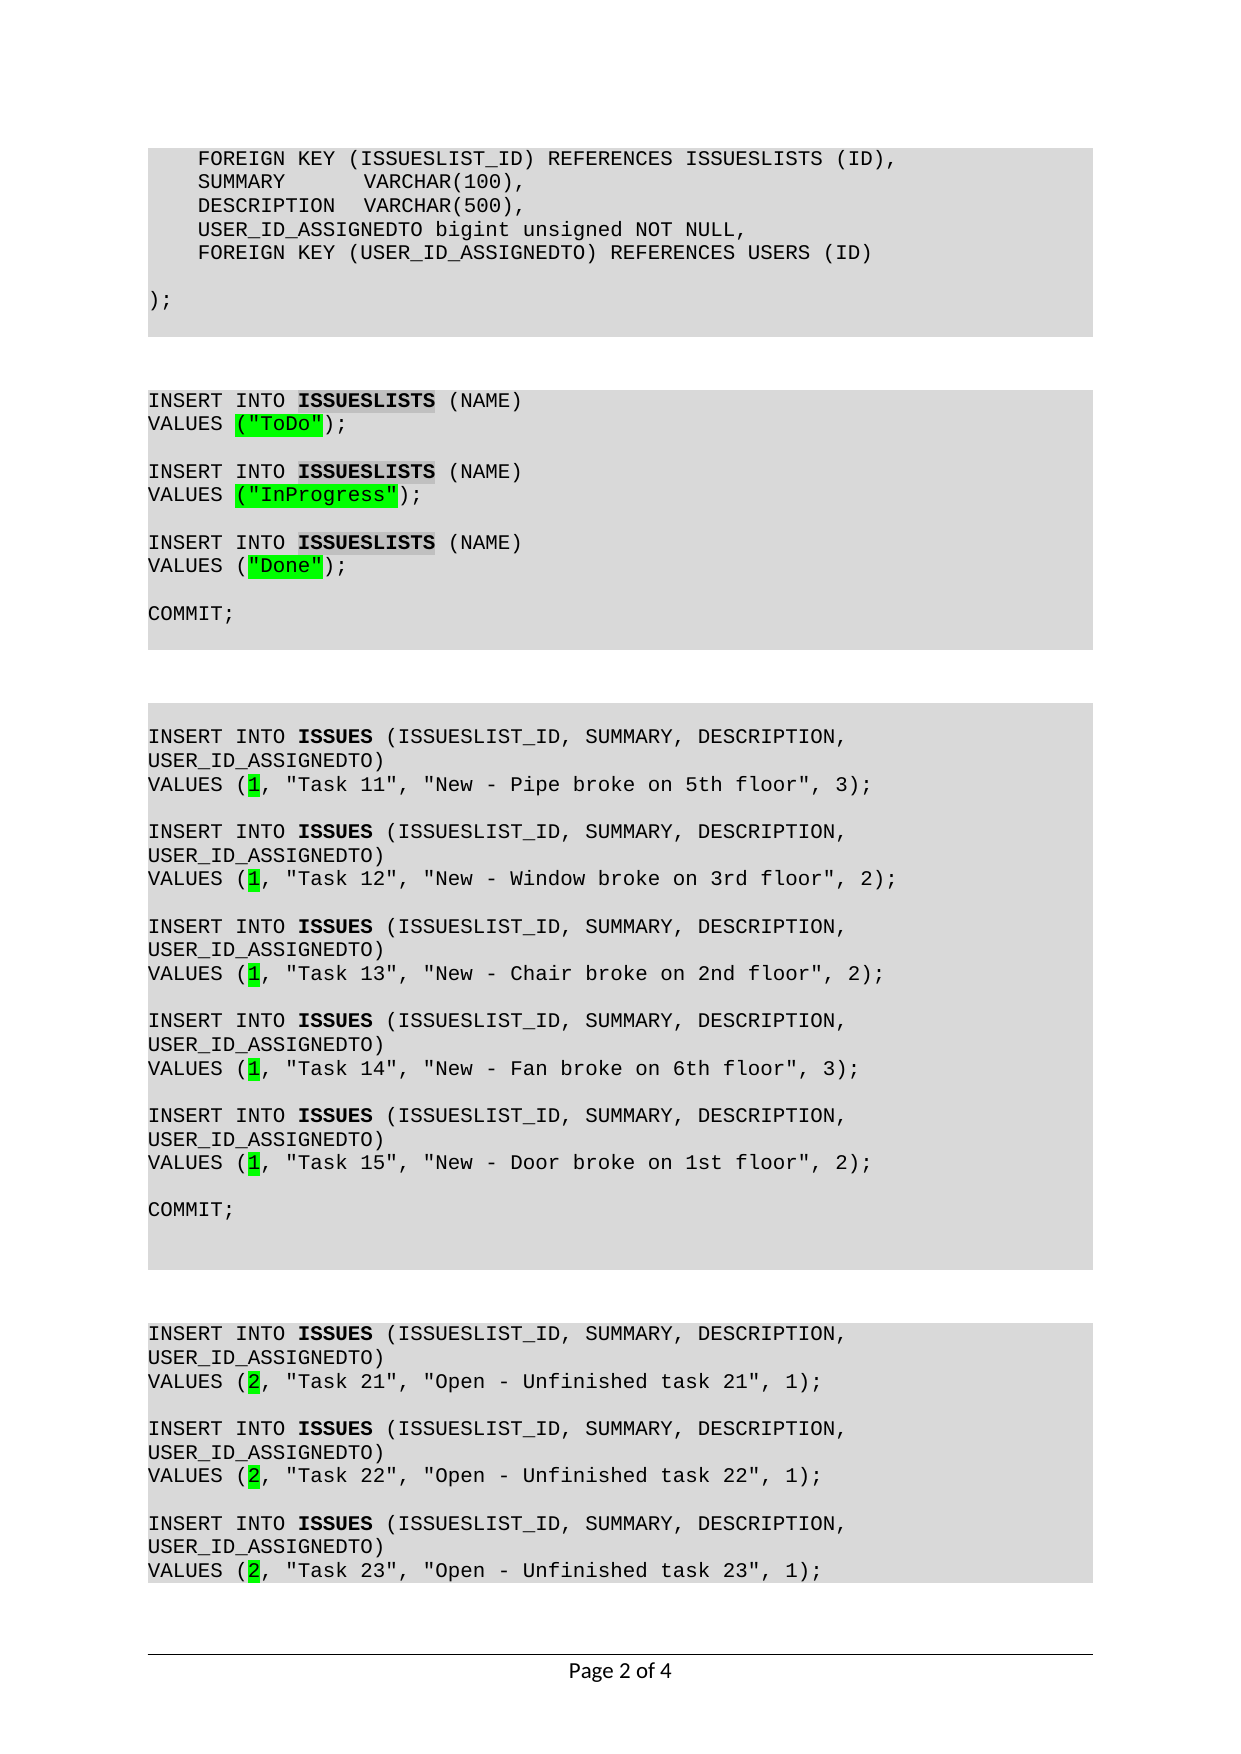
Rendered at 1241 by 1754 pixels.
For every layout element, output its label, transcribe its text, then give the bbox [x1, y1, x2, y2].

text VALUES ("InProgress"); [148, 484, 235, 508]
text DESCRIPTION VARCHAR(500), [148, 195, 1093, 218]
text INSERT INTO ISSUESLISTS (NAME) [435, 390, 1093, 413]
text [148, 1513, 1093, 1560]
text INSERT INTO ISSUESLISTS (NAME) [435, 532, 1093, 555]
text COMMIT; [148, 603, 1093, 626]
text INSERT INTO ISSUESLISTS (NAME) [148, 532, 298, 555]
text COMMIT; [148, 1199, 1093, 1223]
text VALUES (1, "Task 12", "New - Window broke on 3rd floor", 2); [148, 868, 1093, 892]
text INSERT INTO ISSUES (ISSUESLIST_ID, SUMMARY, DESCRIPTION, USER_ID_ASSIGNEDTO) [148, 1418, 1093, 1465]
text VALUES (1, "Task 14", "New - Fan broke on 6th floor", 3); [260, 1058, 1093, 1081]
text INSERT INTO ISSUES (ISSUESLIST_ID, SUMMARY, DESCRIPTION, USER_ID_ASSIGNEDTO) [148, 916, 1093, 963]
text VALUES ("ToDo"); [148, 413, 1093, 437]
text FOREIGN KEY (USER_ID_ASSIGNEDTO) REFERENCES USERS (ID) [148, 242, 1093, 266]
text VALUES (2, "Task 23", "Open - Unfinished task 23", 1); [260, 1560, 1093, 1583]
text VALUES (1, "Task 15", "New - Door broke on 1st floor", 2); [260, 1152, 1093, 1176]
text INSERT INTO ISSUES (ISSUESLIST_ID, SUMMARY, DESCRIPTION, USER_ID_ASSIGNEDTO) [148, 1323, 1093, 1371]
text INSERT INTO ISSUES (ISSUESLIST_ID, SUMMARY, DESCRIPTION, USER_ID_ASSIGNEDTO) [148, 727, 1093, 774]
text VALUES (2, "Task 21", "Open - Unfinished task 21", 1); [260, 1371, 1093, 1394]
text VALUES (1, "Task 13", "New - Chair broke on 2nd floor", 2); [260, 963, 1093, 987]
text VALUES (1, "Task 11", "New - Pipe broke on 5th floor", 3); [260, 774, 1093, 797]
text FOREIGN KEY (ISSUESLIST_ID) REFERENCES ISSUESLISTS (ID), [148, 148, 1093, 171]
text INSERT INTO ISSUESLISTS (NAME) [148, 390, 298, 413]
text INSERT INTO ISSUES (ISSUESLIST_ID, SUMMARY, DESCRIPTION, USER_ID_ASSIGNEDTO) [148, 821, 1093, 868]
text SUMMARY VARCHAR(100), [148, 171, 1093, 195]
text INSERT INTO ISSUESLISTS (NAME) [435, 461, 1093, 484]
text INSERT INTO ISSUES (ISSUESLIST_ID, SUMMARY, DESCRIPTION, USER_ID_ASSIGNEDTO) [148, 1105, 1093, 1152]
text VALUES ("Done"); [148, 555, 248, 579]
text VALUES (2, "Task 22", "Open - Unfinished task 22", 1); [260, 1465, 1093, 1489]
text INSERT INTO ISSUESLISTS (NAME) [148, 461, 298, 484]
text VALUES ("Done"); [323, 555, 1093, 579]
text USER_ID_ASSIGNEDTO bigint unsigned NOT NULL, [148, 218, 1093, 242]
text ); [148, 289, 1093, 313]
text VALUES ("InProgress"); [398, 484, 1093, 508]
text INSERT INTO ISSUES (ISSUESLIST_ID, SUMMARY, DESCRIPTION, USER_ID_ASSIGNEDTO) [148, 1010, 1093, 1058]
